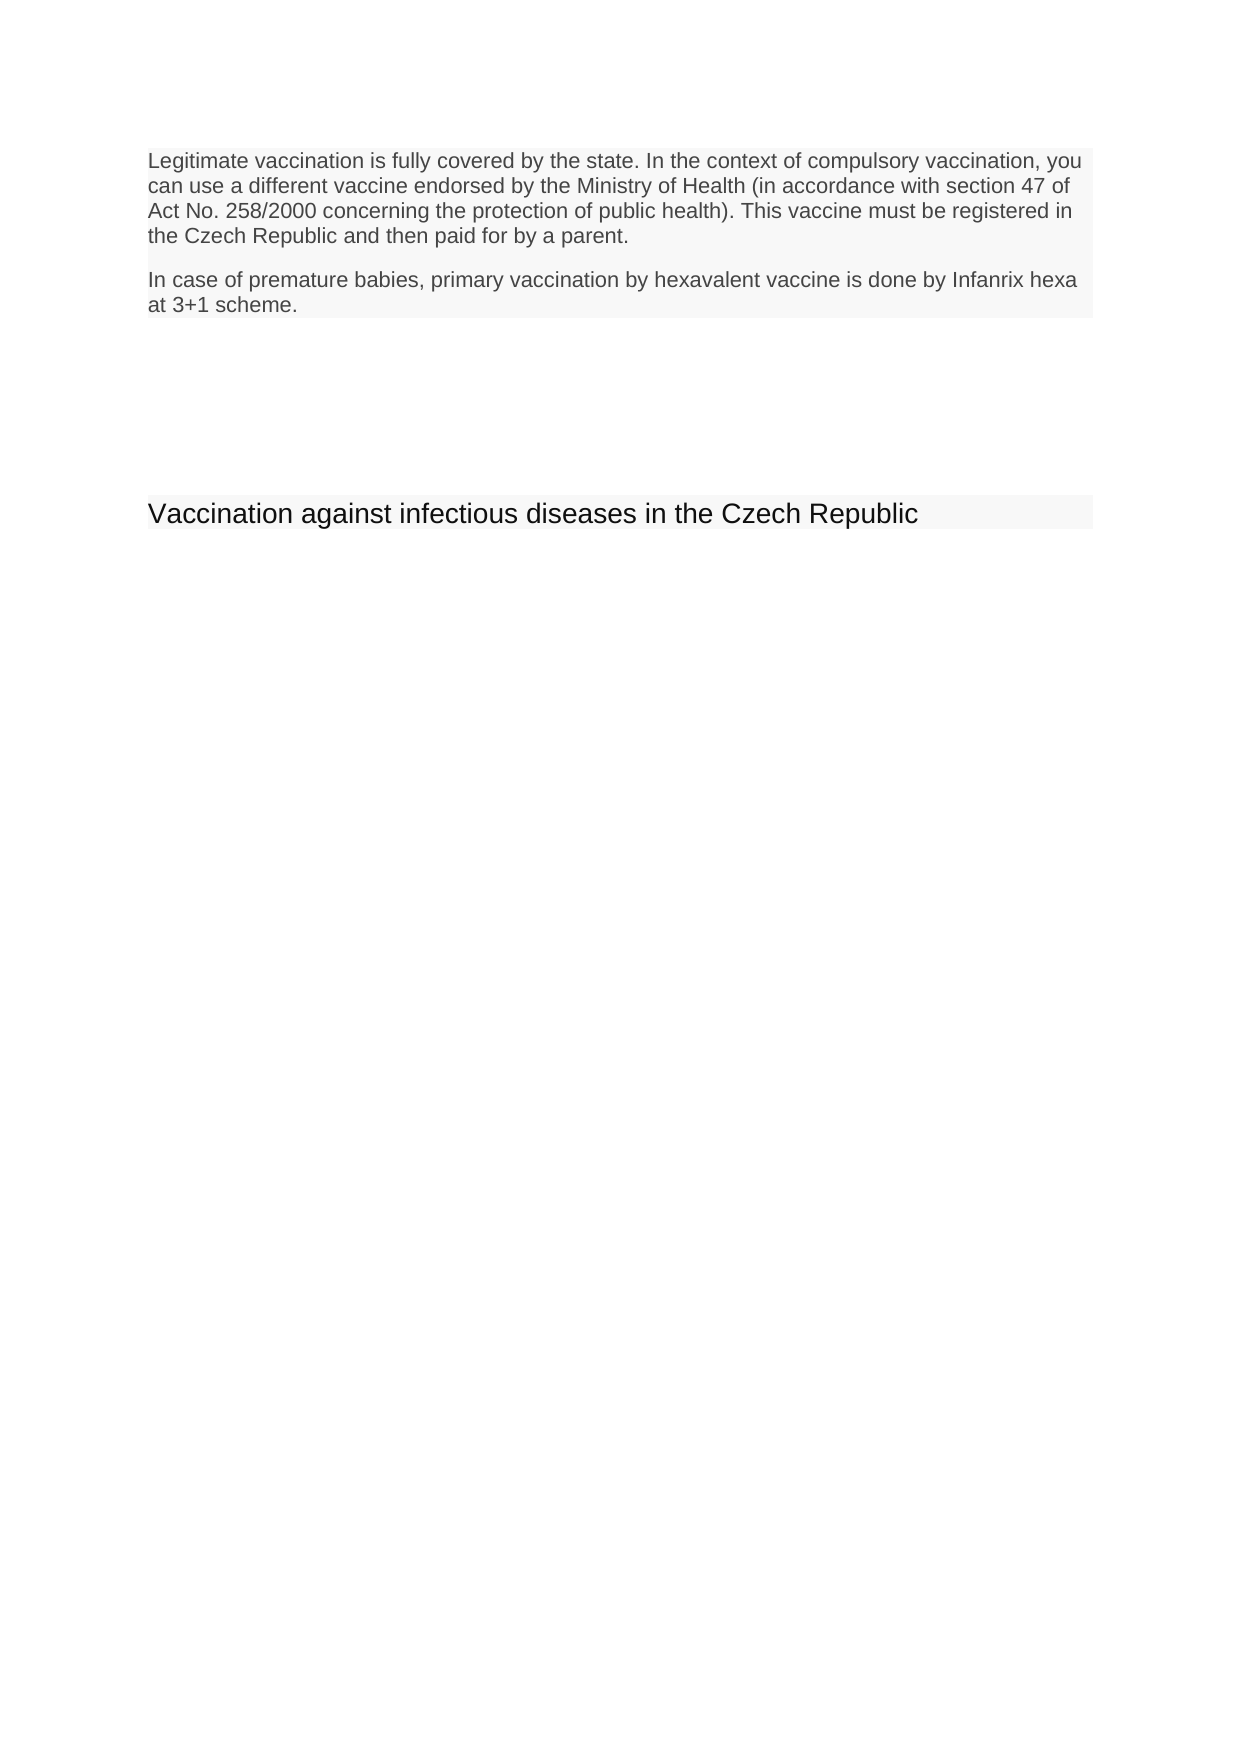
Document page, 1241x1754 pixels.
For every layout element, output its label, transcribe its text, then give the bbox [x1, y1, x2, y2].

text Vaccination against infectious diseases in the Czech Republic [148, 495, 1093, 529]
text In case of premature babies, primary vaccination by hexavalent vaccine is done by Infanrix hexa at 3+1 scheme. [148, 267, 1093, 318]
text Legitimate vaccination is fully covered by the state. In the context of compulsory vaccination, you can use a different vaccine endorsed by the Ministry of Health (in accordance with section 47 of Act No. 258/2000 concerning the protection of public health). This vaccine must be registered in the Czech Republic and then paid for by a parent. [148, 148, 1093, 248]
